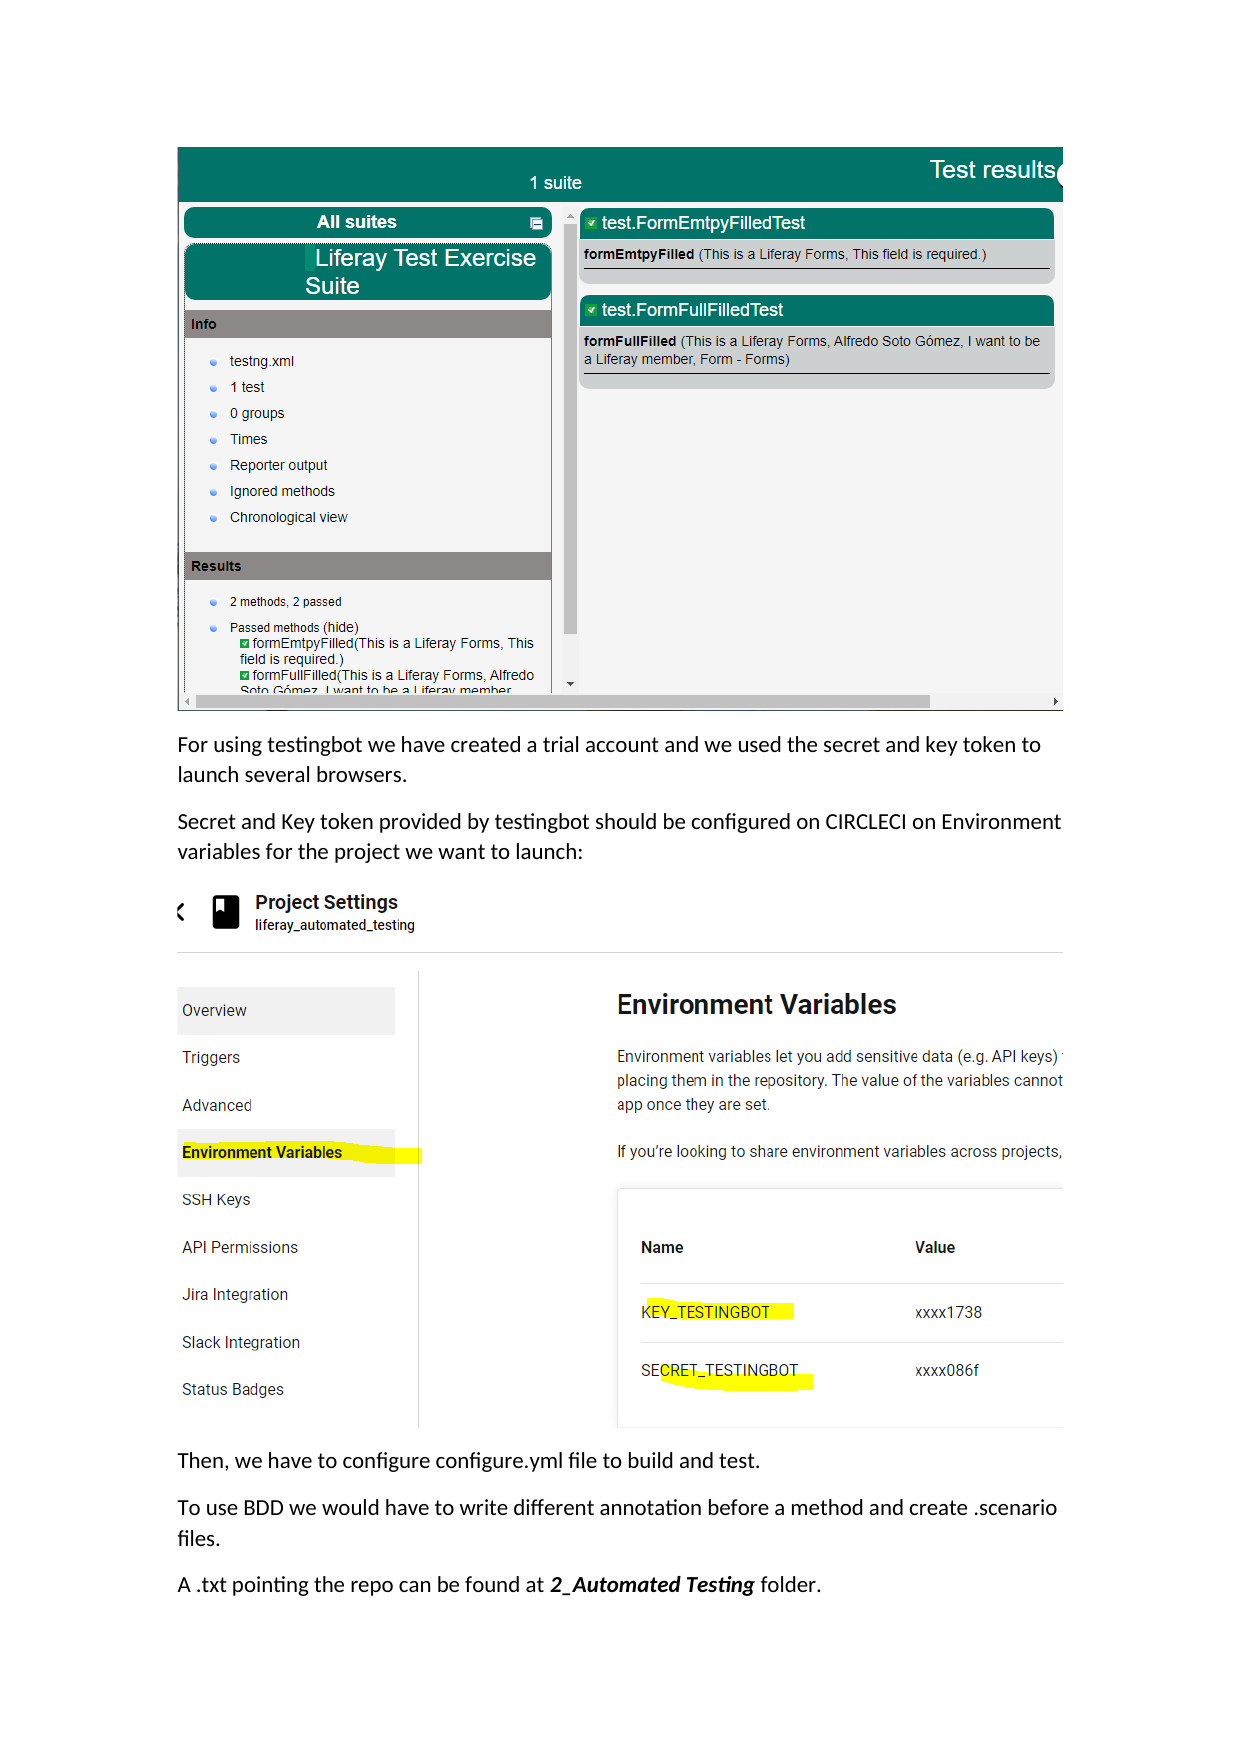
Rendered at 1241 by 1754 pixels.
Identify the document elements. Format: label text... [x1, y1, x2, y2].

text Secret and Key token provided by testingbot should be configured on CIRCLECI on Environment variables for the project we want to launch: [177, 807, 1063, 865]
picture [177, 883, 1063, 1428]
text A .txt pointing the repo can be found at 2_Automated Testing folder. [177, 1571, 1063, 1599]
picture [177, 147, 1063, 711]
text For using testingbot we have created a trial account and we used the secret and key token to launch several browsers. [177, 730, 1063, 788]
text To use BDD we would have to write different annotation before a method and create .scenario files. [177, 1493, 1063, 1552]
text Then, we have to configure configure.yml file to build and test. [177, 1447, 1063, 1475]
